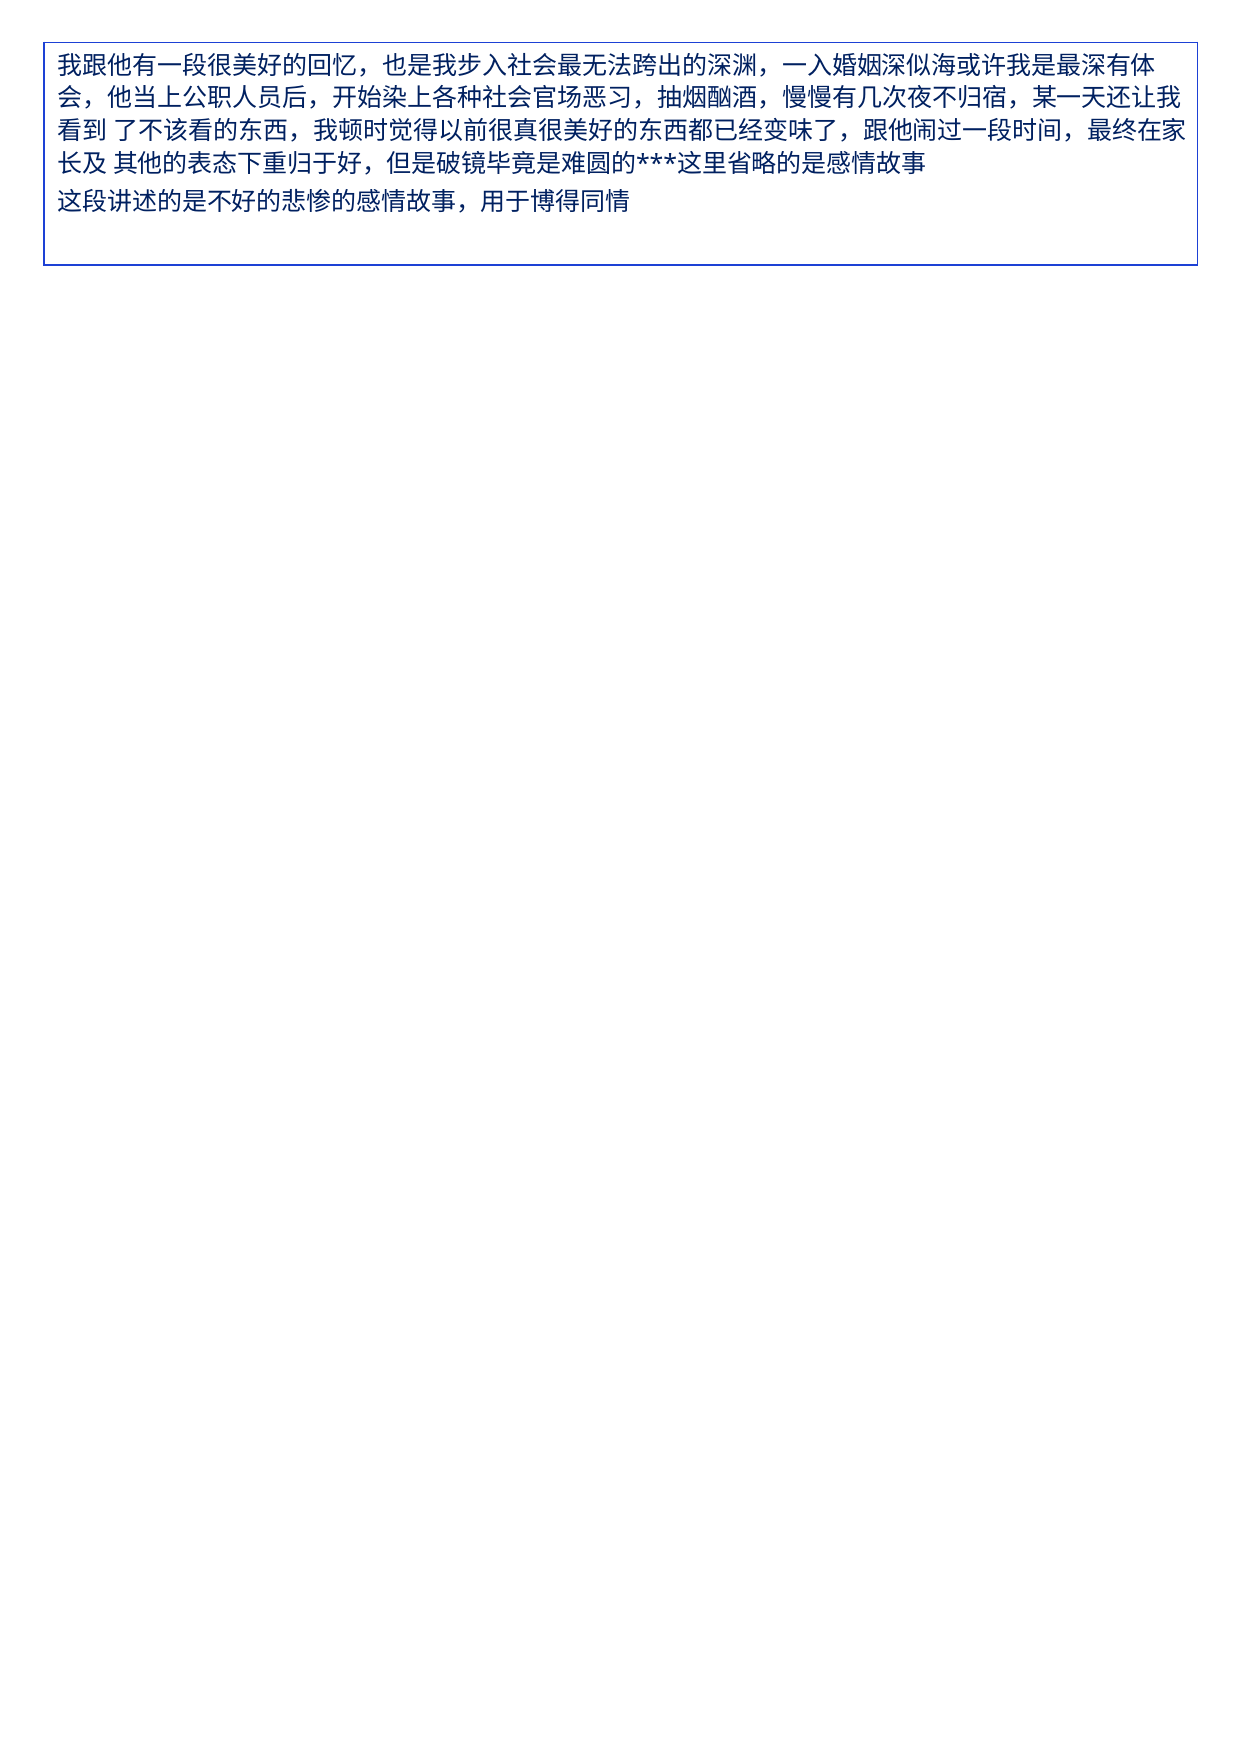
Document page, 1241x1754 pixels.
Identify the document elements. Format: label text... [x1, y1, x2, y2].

table_cell 我跟他有一段很美好的回忆，也是我步入社会最无法跨出的深渊，一入婚姻深似海或许我是最深有体会，他当上公职人员后，开始染上各种社会官场恶习，抽烟酗酒，慢慢有几次夜不归宿，某一天还让我看到 了不该看的东西，我顿时觉得以前很真很美好的东西都已经变味了，跟他闹过一段时间，最终在家长及 其他的表态下重归于好，但是破镜毕竟是难圆的***这里省略的是感情故事 这段讲述的是不好的悲惨的感情故事，用于博得同情 [45, 43, 1197, 264]
